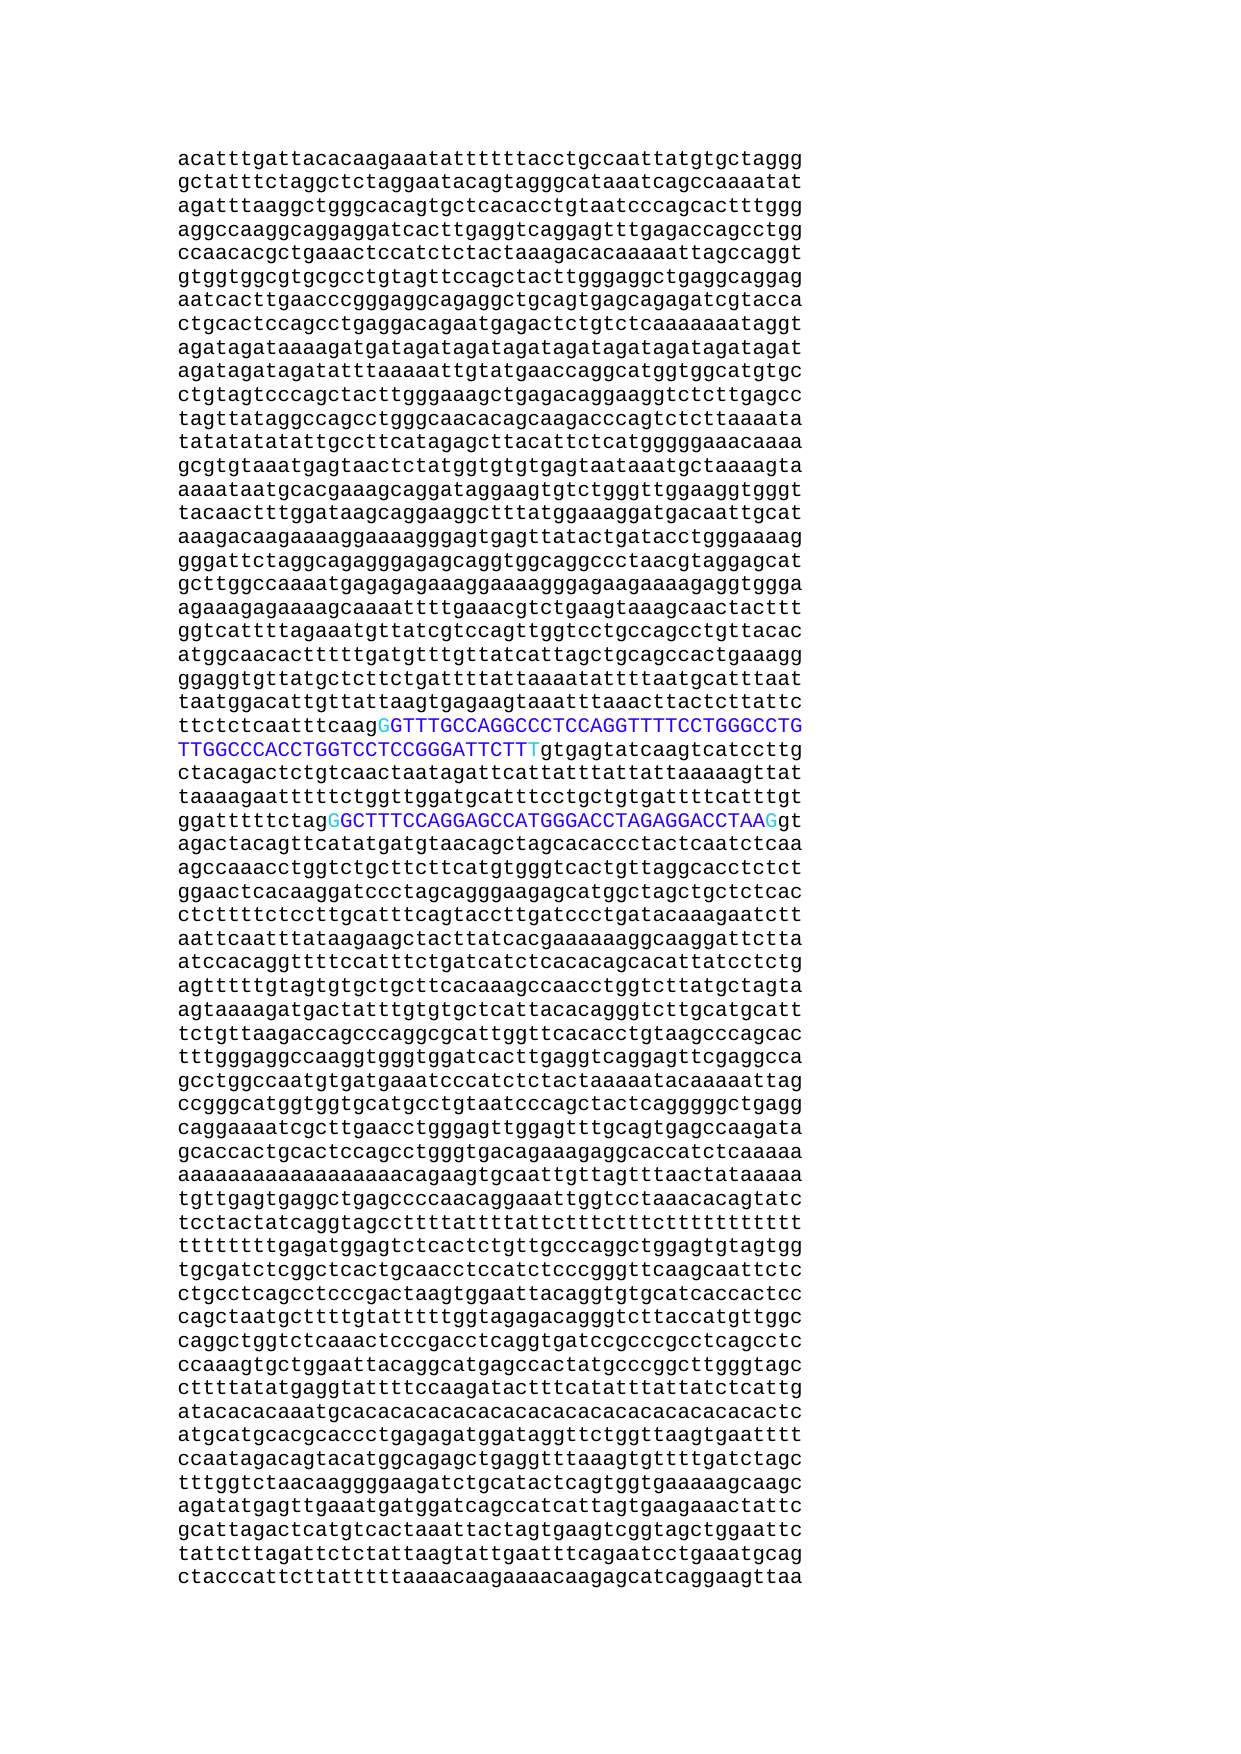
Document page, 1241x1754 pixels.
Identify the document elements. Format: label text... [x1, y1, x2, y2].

text gctatttctaggctctaggaatacagtagggcataaatcagccaaaatat [177, 171, 1063, 195]
text ccaatagacagtacatggcagagctgaggtttaaagtgttttgatctagc [177, 1448, 1063, 1472]
text tgttgagtgaggctgagccccaacaggaaattggtcctaaacacagtatc [177, 1188, 1063, 1212]
text aaaaaaaaaaaaaaaaaacagaagtgcaattgttagtttaactataaaaa [177, 1164, 1063, 1188]
text ggaggtgttatgctcttctgattttattaaaatattttaatgcatttaat [177, 668, 1063, 691]
text tacaactttggataagcaggaaggctttatggaaaggatgacaattgcat [177, 502, 1063, 526]
text ttttttttgagatggagtctcactctgttgcccaggctggagtgtagtgg [177, 1235, 1063, 1259]
text tatatatatattgccttcatagagcttacattctcatgggggaaacaaaa [177, 431, 1063, 455]
text atggcaacactttttgatgtttgttatcattagctgcagccactgaaagg [177, 644, 1063, 668]
text agatagataaaagatgatagatagatagatagatagatagatagatagat [177, 337, 1063, 360]
text taaaagaatttttctggttggatgcatttcctgctgtgattttcatttgt [177, 786, 1063, 810]
text cttttatatgaggtattttccaagatactttcatatttattatctcattg [177, 1377, 1063, 1401]
text ggtcattttagaaatgttatcgtccagttggtcctgccagcctgttacac [177, 621, 1063, 644]
text gcttggccaaaatgagagagaaaggaaaagggagaagaaaagaggtggga [177, 573, 1063, 597]
text agatttaaggctgggcacagtgctcacacctgtaatcccagcactttggg [177, 195, 1063, 218]
text agtaaaagatgactatttgtgtgctcattacacagggtcttgcatgcatt [177, 999, 1063, 1022]
text taatggacattgttattaagtgagaagtaaatttaaacttactcttattc [177, 691, 1063, 715]
text ctgtagtcccagctacttgggaaagctgagacaggaaggtctcttgagcc [177, 384, 1063, 408]
text ctcttttctccttgcatttcagtaccttgatccctgatacaaagaatctt [177, 904, 1063, 928]
text ggaactcacaaggatccctagcagggaagagcatggctagctgctctcac [177, 881, 1063, 904]
text tattcttagattctctattaagtattgaatttcagaatcctgaaatgcag [177, 1543, 1063, 1566]
text acatttgattacacaagaaatattttttacctgccaattatgtgctaggg [177, 148, 1063, 171]
text gcaccactgcactccagcctgggtgacagaaagaggcaccatctcaaaaa [177, 1141, 1063, 1164]
text atgcatgcacgcaccctgagagatggataggttctggttaagtgaatttt [177, 1424, 1063, 1448]
text ctacccattcttatttttaaaacaagaaaacaagagcatcaggaagttaa [177, 1566, 1063, 1590]
text tcctactatcaggtagccttttattttattctttctttcttttttttttt [177, 1212, 1063, 1235]
text gcgtgtaaatgagtaactctatggtgtgtgagtaataaatgctaaaagta [177, 455, 1063, 479]
text ccaacacgctgaaactccatctctactaaagacacaaaaattagccaggt [177, 242, 1063, 266]
text aaagacaagaaaaggaaaagggagtgagttatactgatacctgggaaaag [177, 526, 1063, 549]
text tttggtctaacaaggggaagatctgcatactcagtggtgaaaaagcaagc [177, 1472, 1063, 1495]
text ggatttttctagGGCTTTCCAGGAGCCATGGGACCTAGAGGACCTAAGgt [177, 810, 1063, 833]
text ctgcactccagcctgaggacagaatgagactctgtctcaaaaaaataggt [177, 313, 1063, 337]
text caggctggtctcaaactcccgacctcaggtgatccgcccgcctcagcctc [177, 1330, 1063, 1353]
text agatagatagatatttaaaaattgtatgaaccaggcatggtggcatgtgc [177, 360, 1063, 384]
text ccaaagtgctggaattacaggcatgagccactatgcccggcttgggtagc [177, 1353, 1063, 1377]
text agatatgagttgaaatgatggatcagccatcattagtgaagaaactattc [177, 1495, 1063, 1519]
text tctgttaagaccagcccaggcgcattggttcacacctgtaagcccagcac [177, 1022, 1063, 1046]
text gtggtggcgtgcgcctgtagttccagctacttgggaggctgaggcaggag [177, 266, 1063, 289]
text ttctctcaatttcaagGGTTTGCCAGGCCCTCCAGGTTTTCCTGGGCCTG [177, 715, 1063, 739]
text aggccaaggcaggaggatcacttgaggtcaggagtttgagaccagcctgg [177, 218, 1063, 242]
text aattcaatttataagaagctacttatcacgaaaaaaggcaaggattctta [177, 928, 1063, 952]
text cagctaatgcttttgtatttttggtagagacagggtcttaccatgttggc [177, 1306, 1063, 1330]
text gcctggccaatgtgatgaaatcccatctctactaaaaatacaaaaattag [177, 1070, 1063, 1093]
text caggaaaatcgcttgaacctgggagttggagtttgcagtgagccaagata [177, 1117, 1063, 1141]
text atacacacaaatgcacacacacacacacacacacacacacacacacactc [177, 1401, 1063, 1424]
text TTGGCCCACCTGGTCCTCCGGGATTCTTTgtgagtatcaagtcatccttg [177, 739, 1063, 762]
text ctgcctcagcctcccgactaagtggaattacaggtgtgcatcaccactcc [177, 1283, 1063, 1306]
text agaaagagaaaagcaaaattttgaaacgtctgaagtaaagcaactacttt [177, 597, 1063, 621]
text ccgggcatggtggtgcatgcctgtaatcccagctactcagggggctgagg [177, 1093, 1063, 1117]
text ctacagactctgtcaactaatagattcattatttattattaaaaagttat [177, 762, 1063, 786]
text agccaaacctggtctgcttcttcatgtgggtcactgttaggcacctctct [177, 857, 1063, 881]
text aatcacttgaacccgggaggcagaggctgcagtgagcagagatcgtacca [177, 289, 1063, 313]
text aaaataatgcacgaaagcaggataggaagtgtctgggttggaaggtgggt [177, 479, 1063, 502]
text gggattctaggcagagggagagcaggtggcaggccctaacgtaggagcat [177, 549, 1063, 573]
text tttgggaggccaaggtgggtggatcacttgaggtcaggagttcgaggcca [177, 1046, 1063, 1070]
text tagttataggccagcctgggcaacacagcaagacccagtctcttaaaata [177, 408, 1063, 431]
text agactacagttcatatgatgtaacagctagcacaccctactcaatctcaa [177, 833, 1063, 857]
text gcattagactcatgtcactaaattactagtgaagtcggtagctggaattc [177, 1519, 1063, 1543]
text tgcgatctcggctcactgcaacctccatctcccgggttcaagcaattctc [177, 1259, 1063, 1283]
text agtttttgtagtgtgctgcttcacaaagccaacctggtcttatgctagta [177, 975, 1063, 999]
text atccacaggttttccatttctgatcatctcacacagcacattatcctctg [177, 952, 1063, 975]
